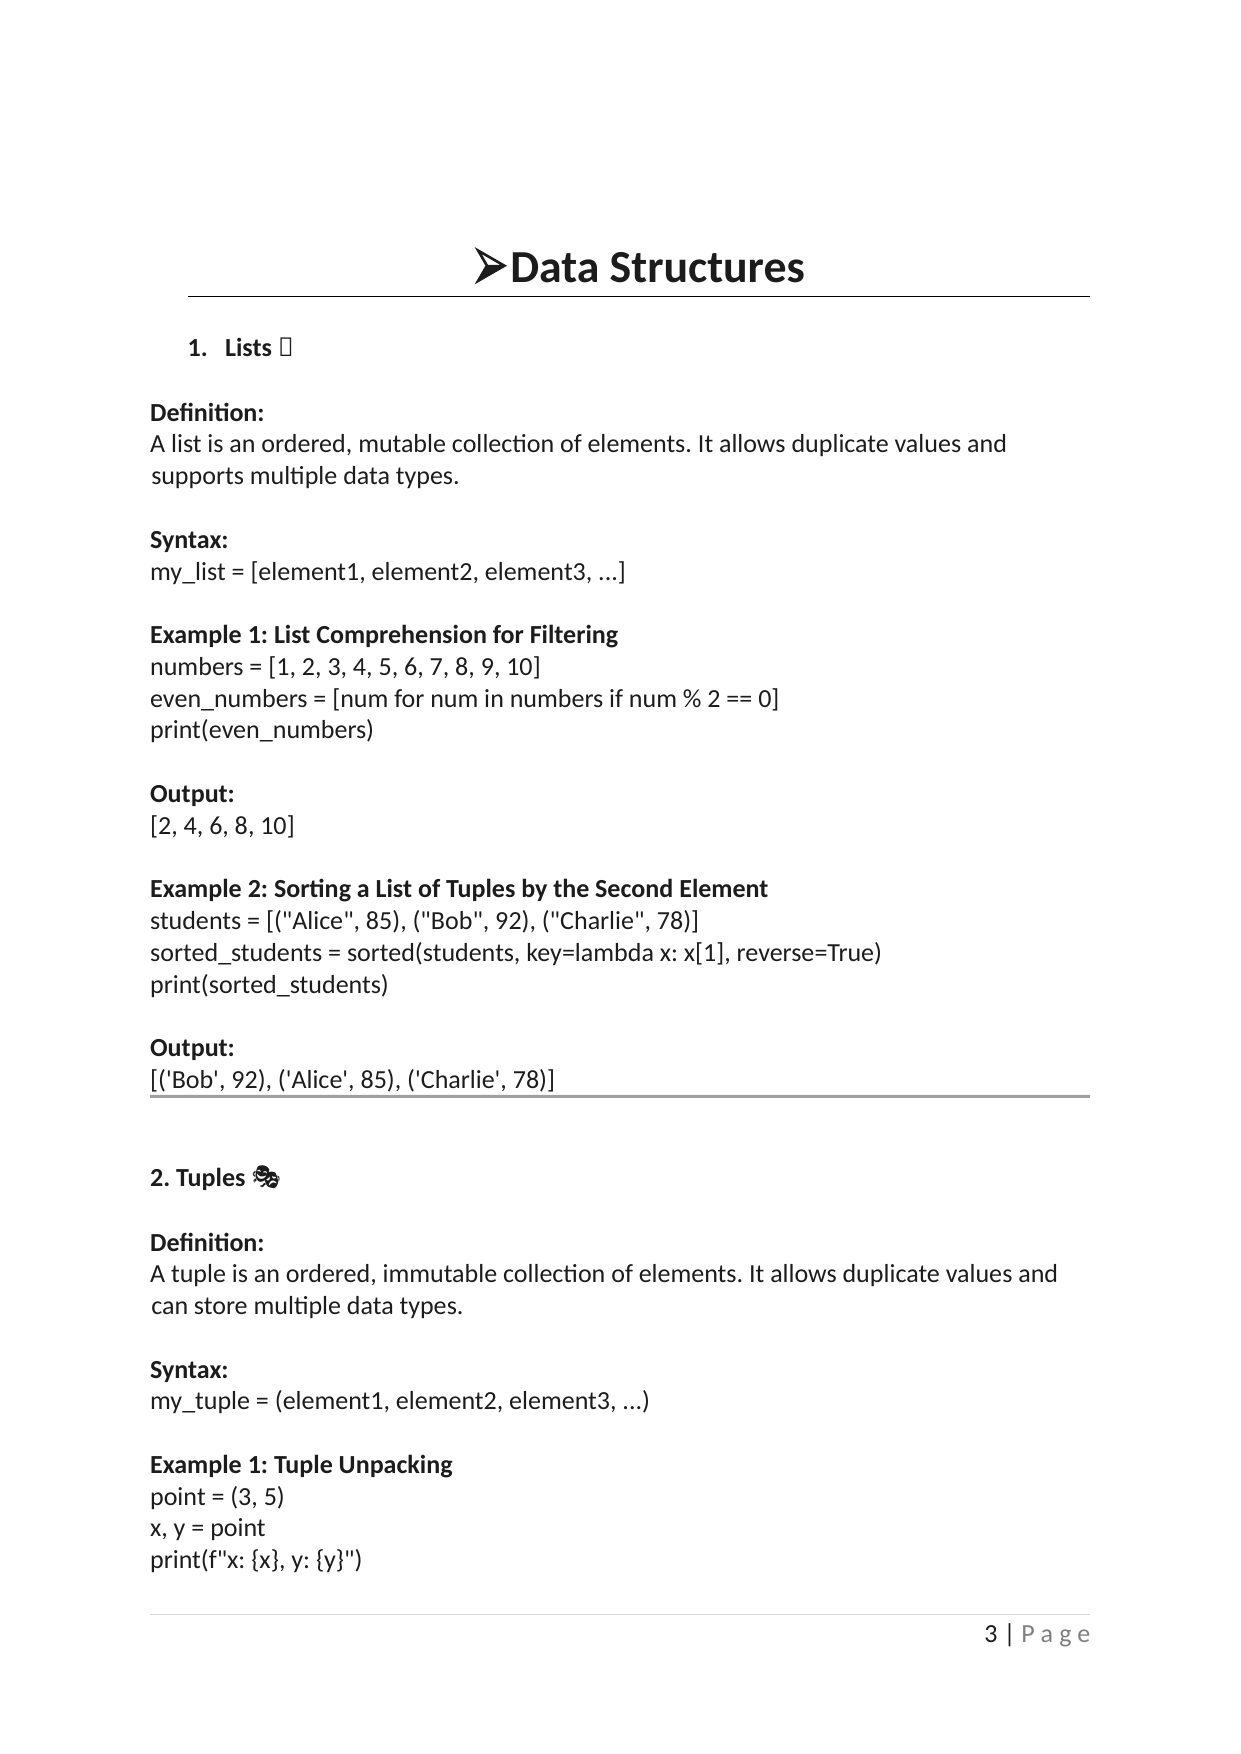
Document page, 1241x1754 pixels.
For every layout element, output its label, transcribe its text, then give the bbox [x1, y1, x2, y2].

text print(f"x: {x}, y: {y}") [150, 1543, 1090, 1575]
text A list is an ordered, mutable collection of elements. It allows duplicate values and supports multiple data types. [150, 428, 1090, 491]
text Output: [150, 1031, 1090, 1063]
text Example 1: Tuple Unpacking [150, 1448, 1090, 1480]
text even_numbers = [num for num in numbers if num % 2 == 0] [150, 682, 1090, 713]
text numbers = [1, 2, 3, 4, 5, 6, 7, 8, 9, 10] [150, 650, 1090, 682]
text point = (3, 5) [150, 1480, 1090, 1512]
text x, y = point [150, 1512, 1090, 1543]
list Lists 📜 [187, 328, 1090, 364]
text Output: [150, 777, 1090, 809]
text Syntax: [150, 1353, 1090, 1384]
text my_list = [element1, element2, element3, ...] [150, 555, 1090, 586]
text my_tuple = (element1, element2, element3, ...) [150, 1384, 1090, 1416]
text [2, 4, 6, 8, 10] [150, 809, 1090, 841]
text print(even_numbers) [150, 713, 1090, 745]
text students = [("Alice", 85), ("Bob", 92), ("Charlie", 78)] [150, 904, 1090, 936]
list Data Structures [187, 238, 1090, 297]
text Definition: [150, 396, 1090, 428]
text sorted_students = sorted(students, key=lambda x: x[1], reverse=True) [150, 936, 1090, 968]
text print(sorted_students) [150, 968, 1090, 999]
text Syntax: [150, 523, 1090, 555]
text Example 1: List Comprehension for Filtering [150, 618, 1090, 650]
text [('Bob', 92), ('Alice', 85), ('Charlie', 78)] [150, 1063, 1090, 1094]
text Definition: [150, 1226, 1090, 1257]
text A tuple is an ordered, immutable collection of elements. It allows duplicate values and can store multiple data types. [150, 1257, 1090, 1321]
text 2. Tuples 🎭 [150, 1158, 1090, 1194]
text Example 2: Sorting a List of Tuples by the Second Element [150, 872, 1090, 904]
